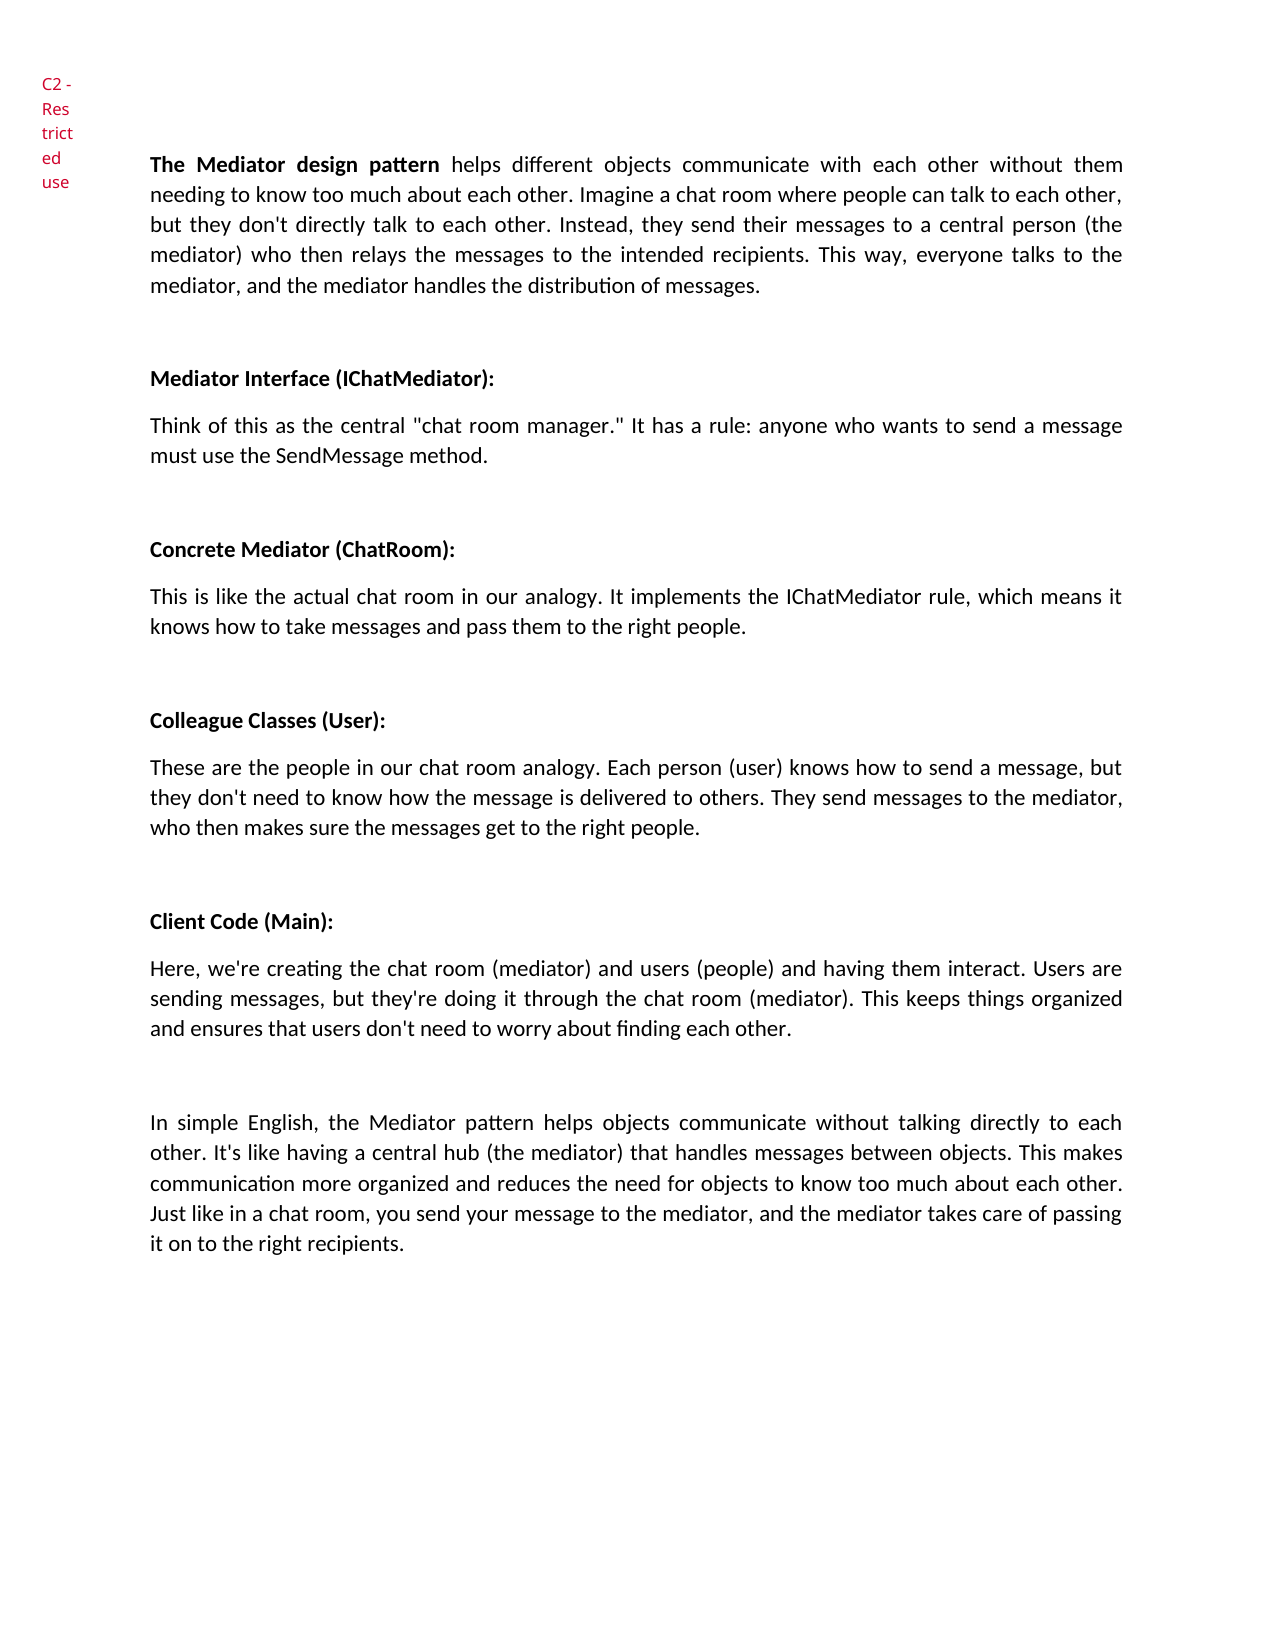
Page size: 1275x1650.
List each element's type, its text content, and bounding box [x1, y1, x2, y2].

text Mediator Interface (IChatMediator): [150, 364, 1125, 393]
text This is like the actual chat room in our analogy. It implements the IChatMediator rule, which means it knows how to take messages and pass them to the right people. [150, 582, 1125, 641]
text Client Code (Main): [150, 907, 1125, 935]
text The Mediator design pattern helps different objects communicate with each other without them needing to know too much about each other. Imagine a chat room where people can talk to each other, but they don't directly talk to each other. Instead, they send their messages to a central person (the mediator) who then relays the messages to the intended recipients. This way, everyone talks to the mediator, and the mediator handles the distribution of messages. [150, 150, 1125, 299]
text These are the people in our chat room analogy. Each person (user) knows how to send a message, but they don't need to know how the message is delivered to others. They send messages to the mediator, who then makes sure the messages get to the right people. [150, 753, 1125, 842]
text Think of this as the central "chat room manager." It has a rule: anyone who wants to send a message must use the SendMessage method. [150, 411, 1125, 470]
text Concrete Mediator (ChatRoom): [150, 535, 1125, 563]
text Colleague Classes (User): [150, 706, 1125, 734]
text Here, we're creating the chat room (mediator) and users (people) and having them interact. Users are sending messages, but they're doing it through the chat room (mediator). This keeps things organized and ensures that users don't need to worry about finding each other. [150, 954, 1125, 1043]
text In simple English, the Mediator pattern helps objects communicate without talking directly to each other. It's like having a central hub (the mediator) that handles messages between objects. This makes communication more organized and reduces the need for objects to know too much about each other. Just like in a chat room, you send your message to the mediator, and the mediator takes care of passing it on to the right recipients. [150, 1108, 1125, 1257]
